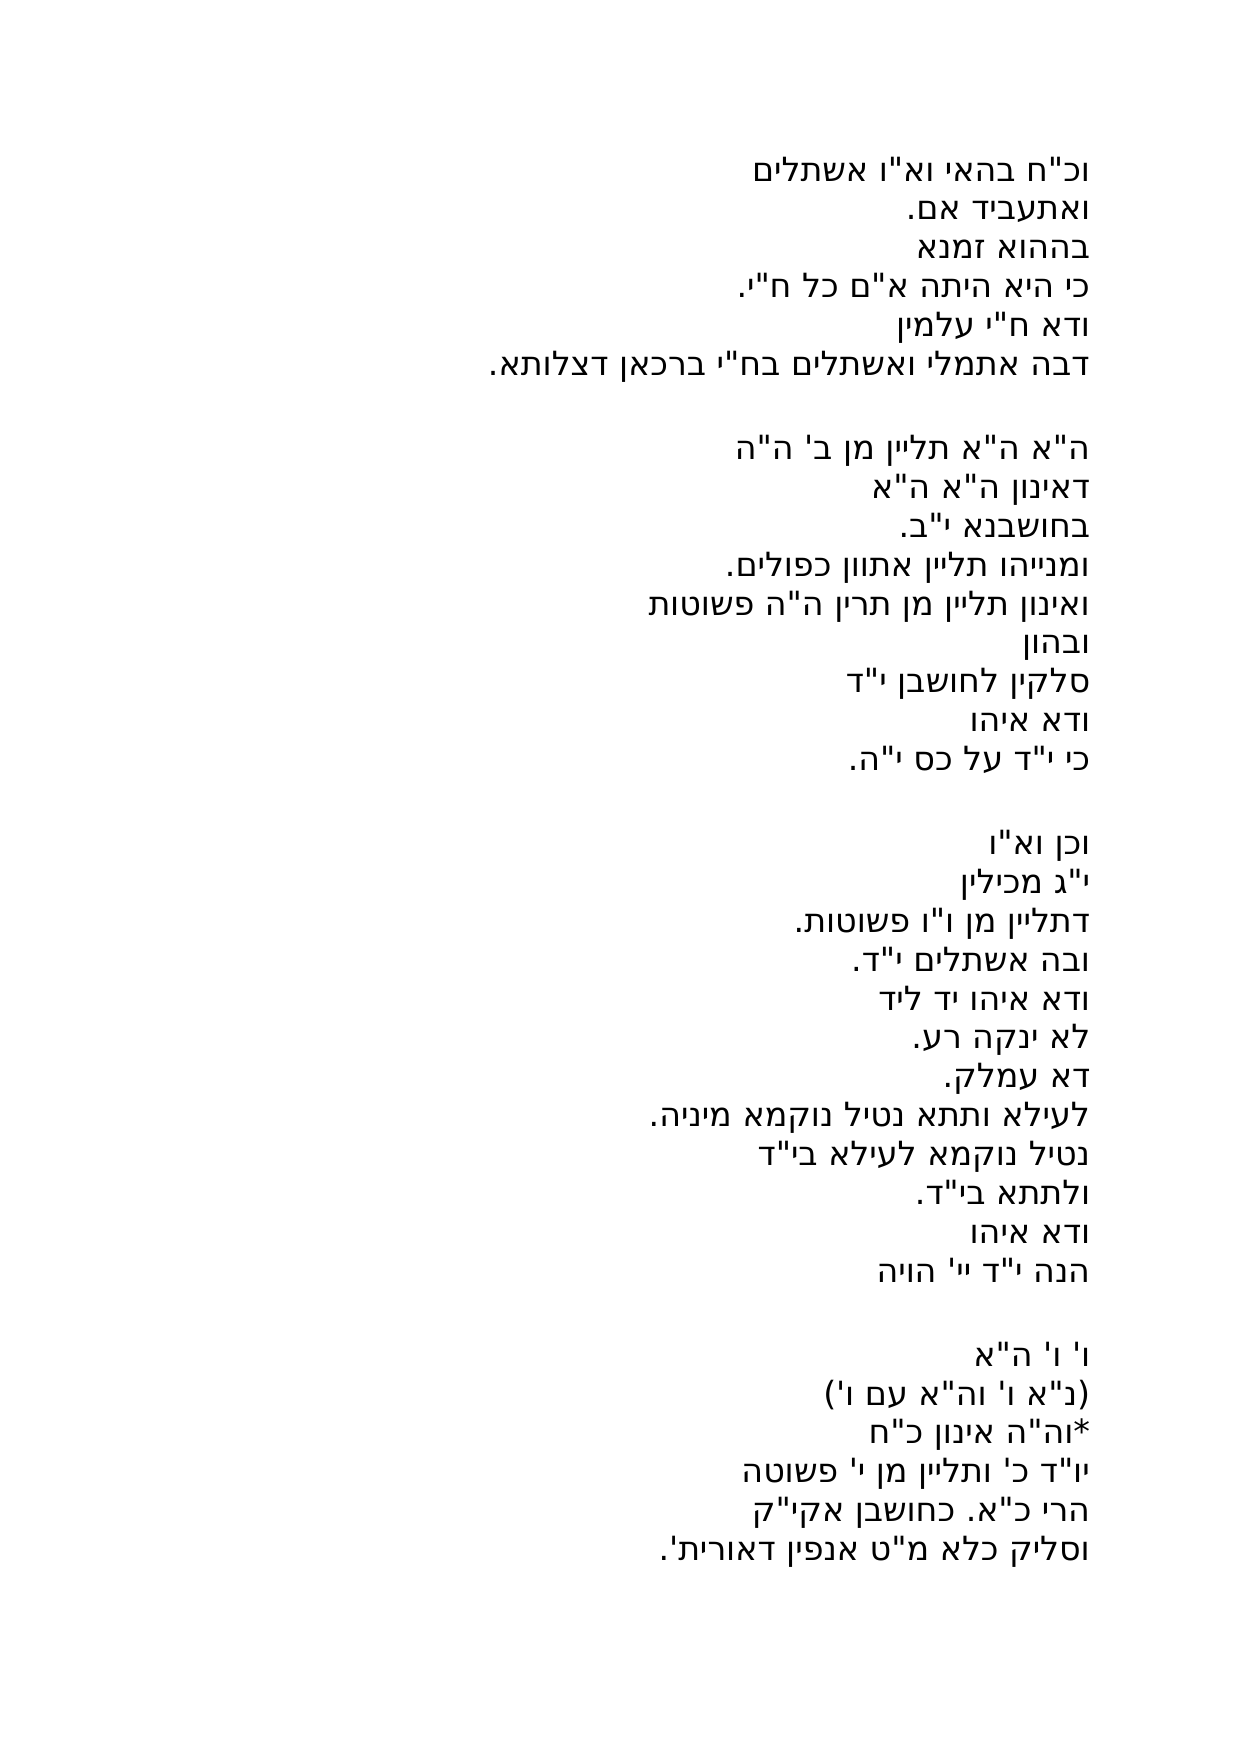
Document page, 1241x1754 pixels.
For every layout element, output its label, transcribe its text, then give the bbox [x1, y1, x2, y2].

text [150, 1335, 1090, 1568]
text וכן וא"ו י"ג מכילין דתליין מן ו"ו פשוטות. ובה אשתלים י"ד. ודא איהו יד ליד לא ינקה רע. דא עמלק. לעילא ותתא נטיל נוקמא מיניה. נטיל נוקמא לעילא בי"ד ולתתא בי"ד. ודא איהו הנה י"ד יי' הויה [150, 824, 1090, 1290]
text ה"א ה"א תליין מן ב' ה"ה דאינון ה"א ה"א בחושבנא י"ב. ומנייהו תליין אתוון כפולים. ואינון תליין מן תרין ה"ה פשוטות ובהון סלקין לחושבן י"ד ודא איהו כי י"ד על כס י"ה. [150, 428, 1090, 778]
text וכ"ח בהאי וא"ו אשתלים ואתעביד אם. בההוא זמנא כי היא היתה א"ם כל ח"י. ודא ח"י עלמין דבה אתמלי ואשתלים בח"י ברכאן דצלותא. [150, 150, 1090, 383]
